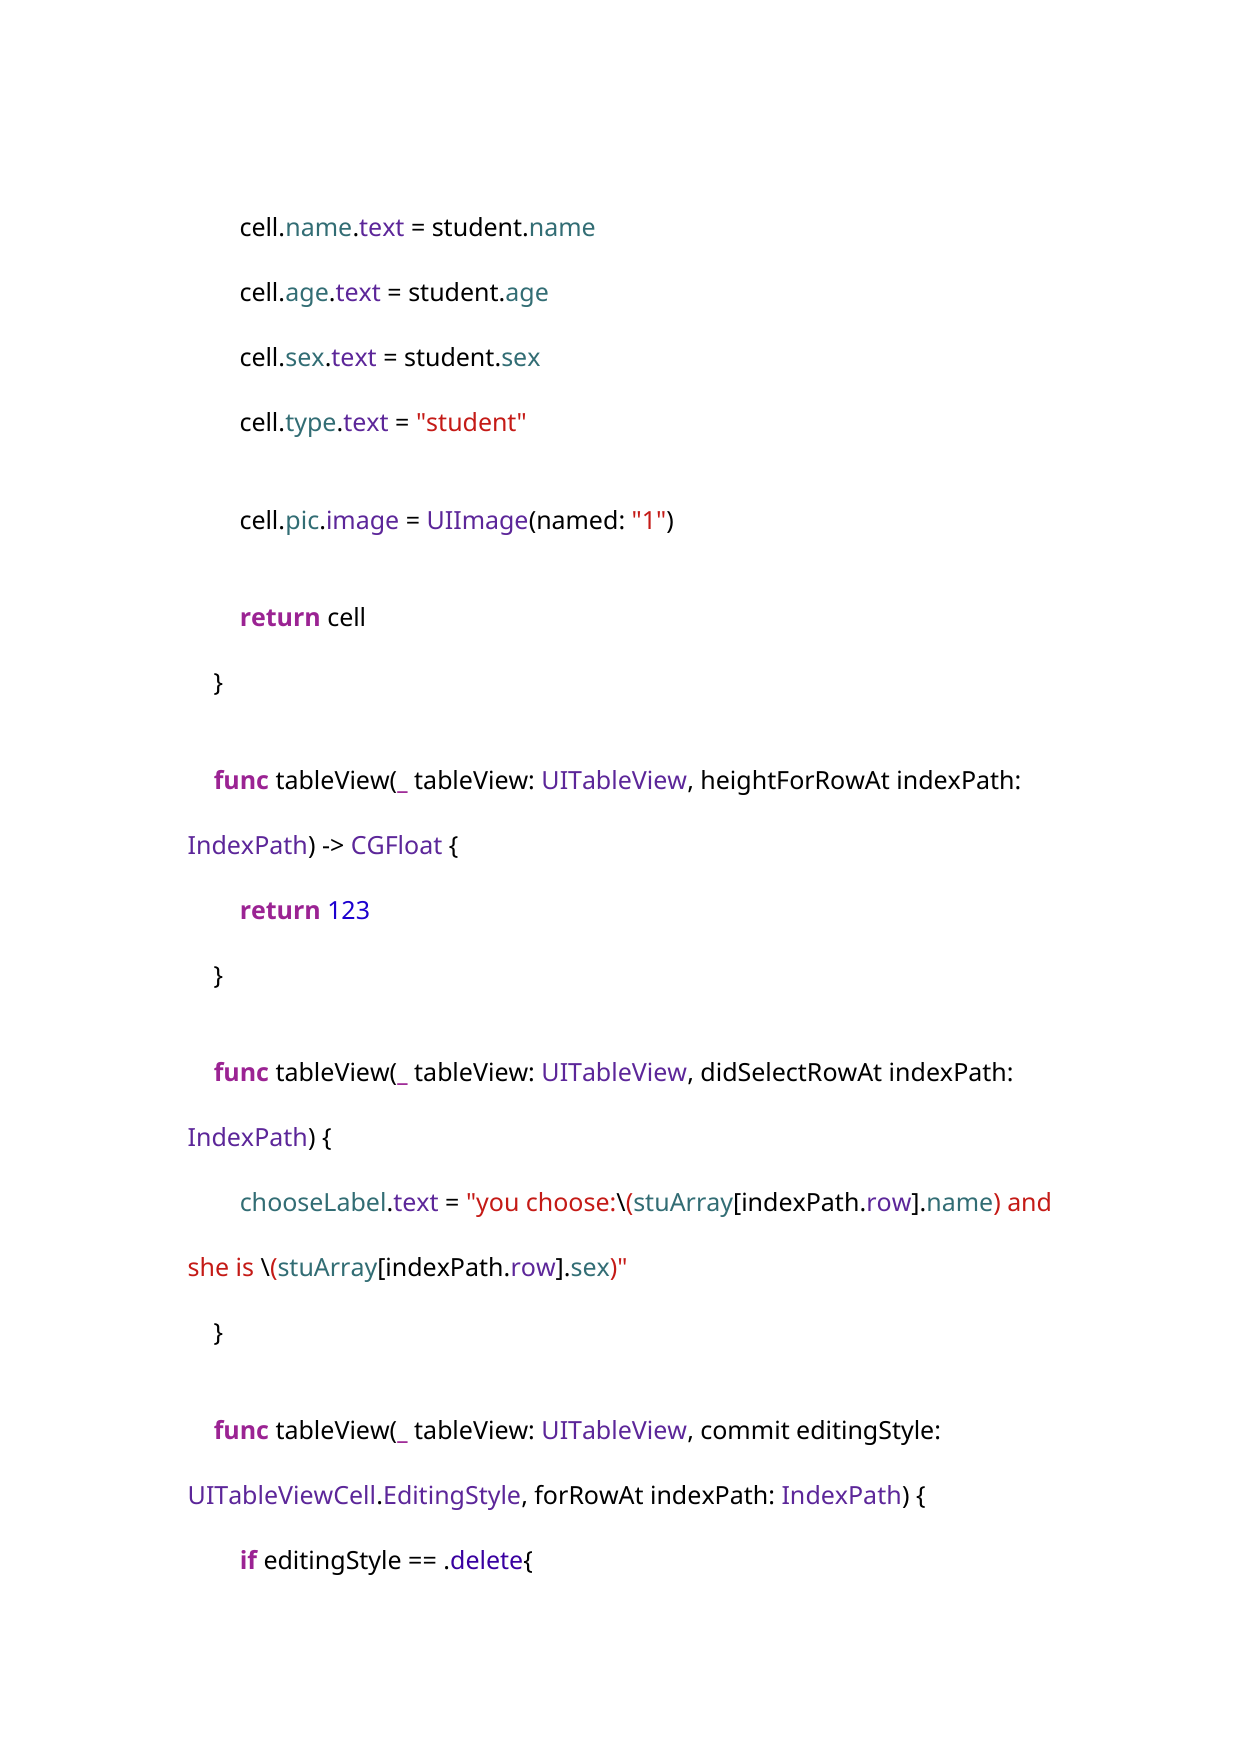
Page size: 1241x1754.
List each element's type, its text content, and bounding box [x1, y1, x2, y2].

text func tableView(_ tableView: UITableView, heightForRowAt indexPath: IndexPath) -> CGFloat { [187, 747, 1053, 877]
text } [187, 942, 1053, 1007]
text func tableView(_ tableView: UITableView, commit editingStyle: UITableViewCell.EditingStyle, forRowAt indexPath: IndexPath) { [187, 1397, 1053, 1527]
text cell.type.text = "student" [187, 389, 1053, 454]
text cell.sex.text = student.sex [187, 324, 1053, 389]
text } [187, 649, 1053, 714]
text } [187, 1299, 1053, 1364]
text if editingStyle == .delete{ [187, 1527, 1053, 1592]
text return 123 [187, 877, 1053, 942]
text cell.name.text = student.name [187, 194, 1053, 259]
text return cell [187, 584, 1053, 649]
text cell.age.text = student.age [187, 259, 1053, 324]
text func tableView(_ tableView: UITableView, didSelectRowAt indexPath: IndexPath) { [187, 1039, 1053, 1169]
text cell.pic.image = UIImage(named: "1") [187, 487, 1053, 552]
text chooseLabel.text = "you choose:\(stuArray[indexPath.row].name) and she is \(stuArray[indexPath.row].sex)" [187, 1169, 1053, 1299]
